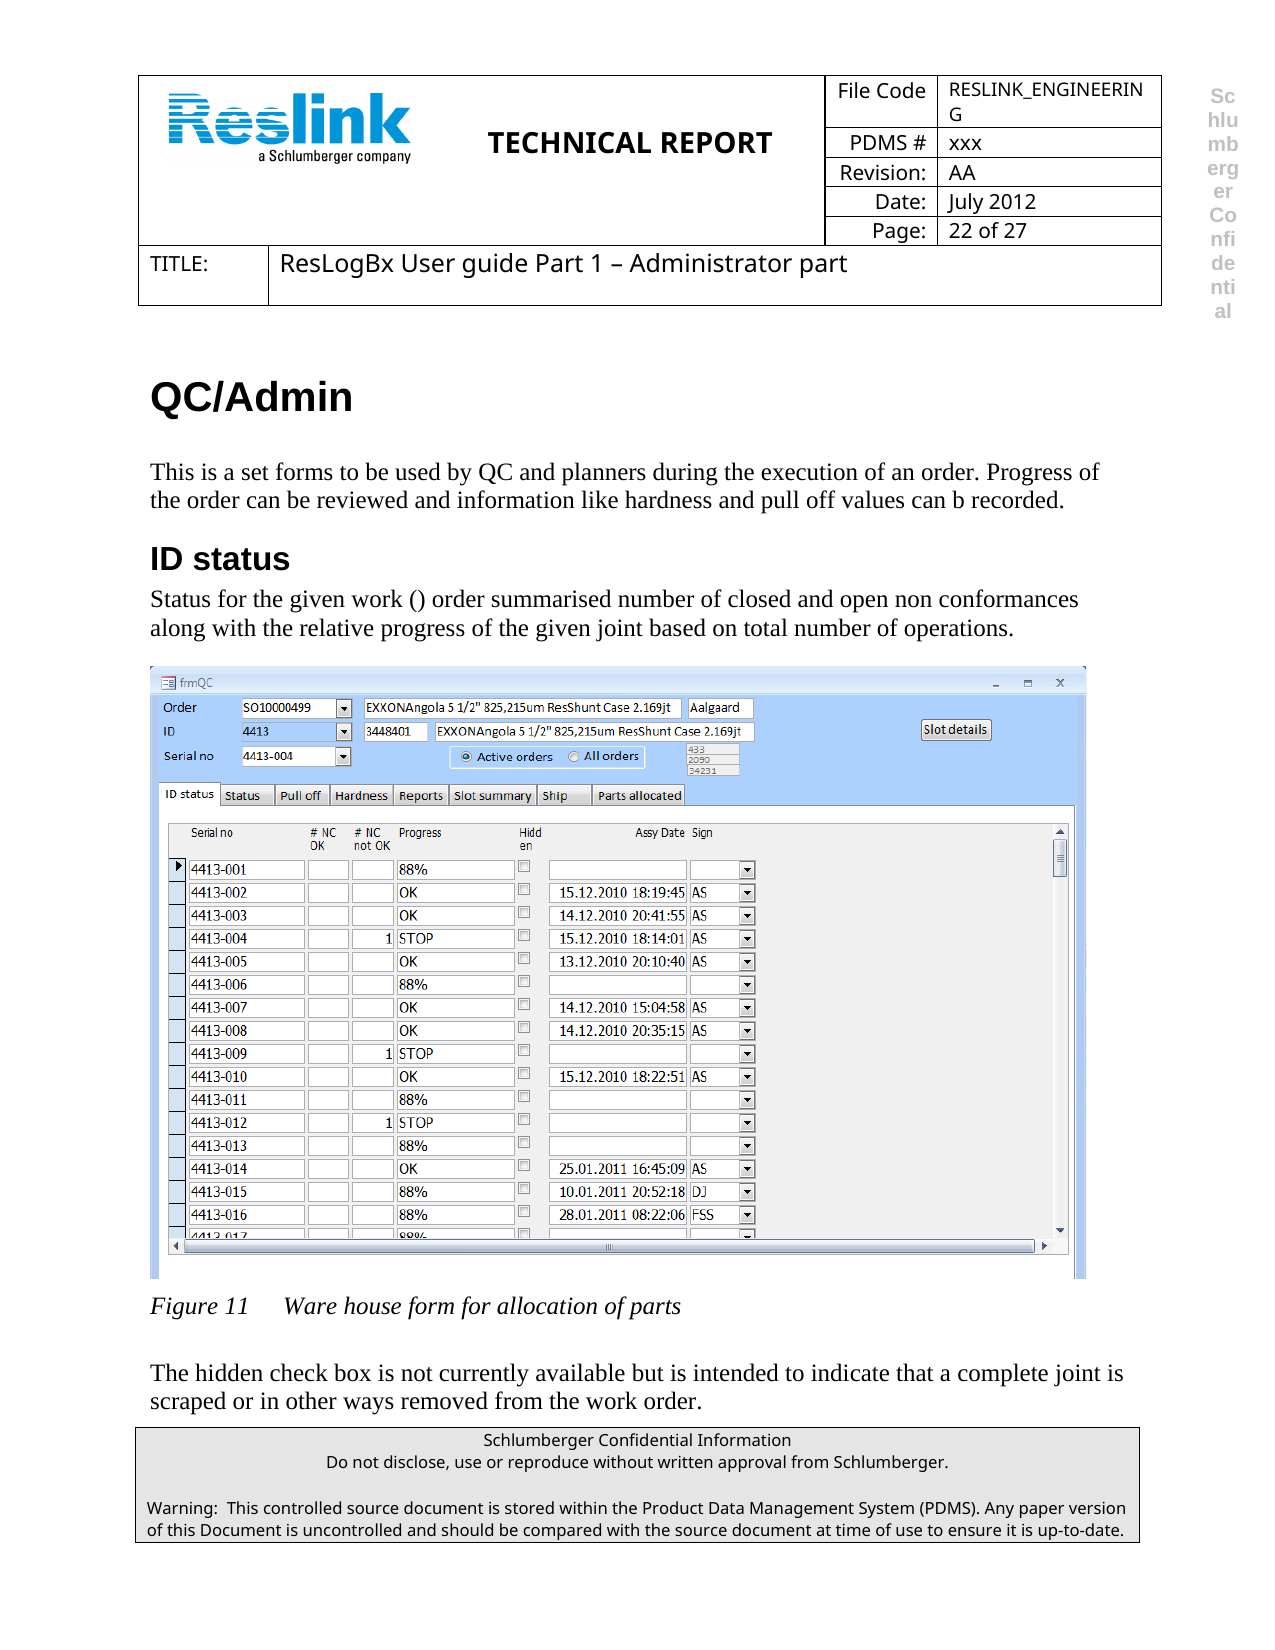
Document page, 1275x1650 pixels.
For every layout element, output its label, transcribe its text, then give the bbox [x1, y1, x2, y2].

picture [168, 93, 411, 164]
subtitle ID status [150, 539, 1125, 578]
text The hidden check box is not currently available but is intended to indicate that a complete joint is scraped or in other ways removed from the work order. [150, 1358, 1125, 1415]
subtitle QC/Admin [150, 372, 1125, 420]
picture [383, 93, 411, 141]
picture [150, 666, 1087, 1279]
text Status for the given work () order summarised number of closed and open non conformances along with the relative progress of the given joint based on total number of operations. [150, 584, 1125, 641]
text This is a set forms to be used by QC and planners during the execution of an order. Progress of the order can be reviewed and information like hardness and pull off values can b recorded. [150, 457, 1125, 514]
